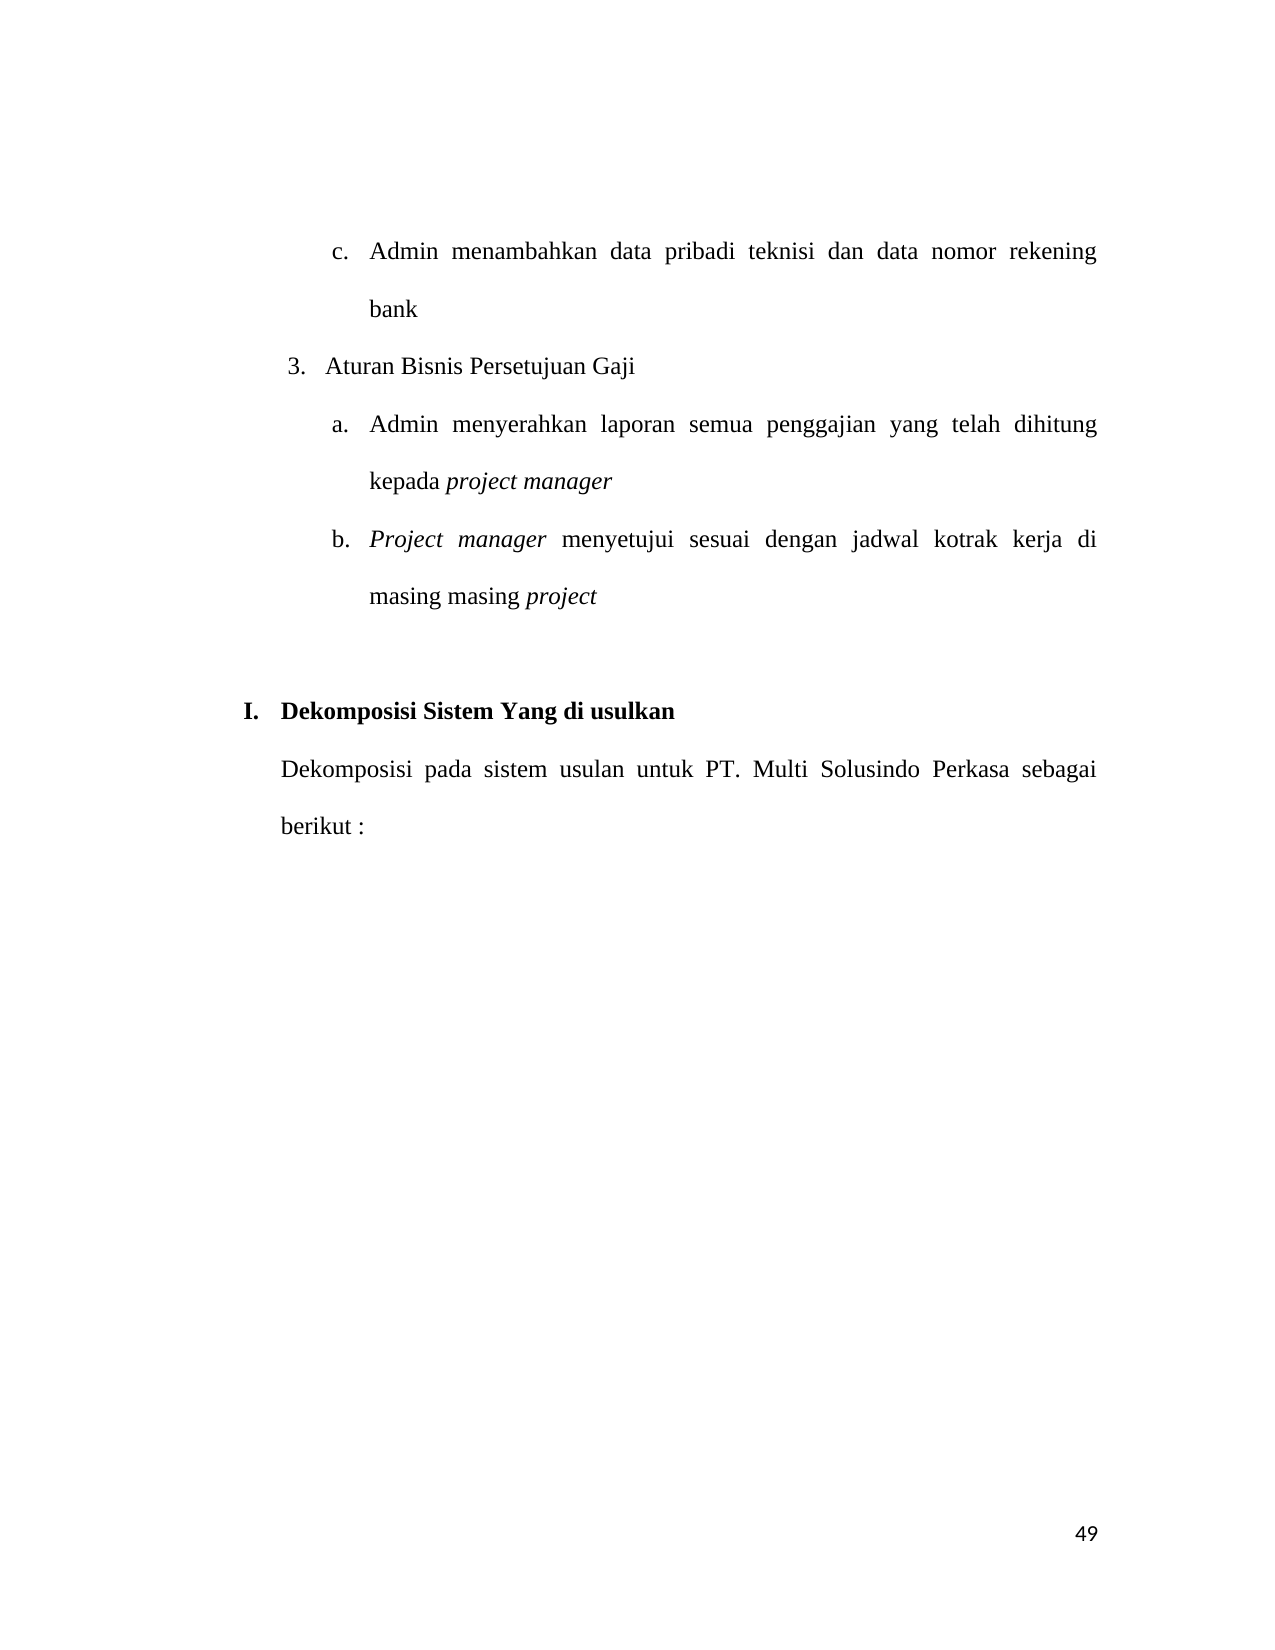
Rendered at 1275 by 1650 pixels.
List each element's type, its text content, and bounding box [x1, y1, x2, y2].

list Dekomposisi pada sistem usulan untuk PT. Multi Solusindo Perkasa sebagai berikut : [281, 754, 1098, 840]
list Admin menambahkan data pribadi teknisi dan data nomor rekening bank [332, 236, 1098, 322]
list Dekomposisi Sistem Yang di usulkan [243, 696, 1098, 725]
list Project manager menyetujui sesuai dengan jadwal kotrak kerja di masing masing project [332, 524, 1098, 610]
list Admin menyerahkan laporan semua penggajian yang telah dihitung kepada project manager [332, 409, 1098, 495]
list Aturan Bisnis Persetujuan Gaji [287, 351, 1098, 380]
